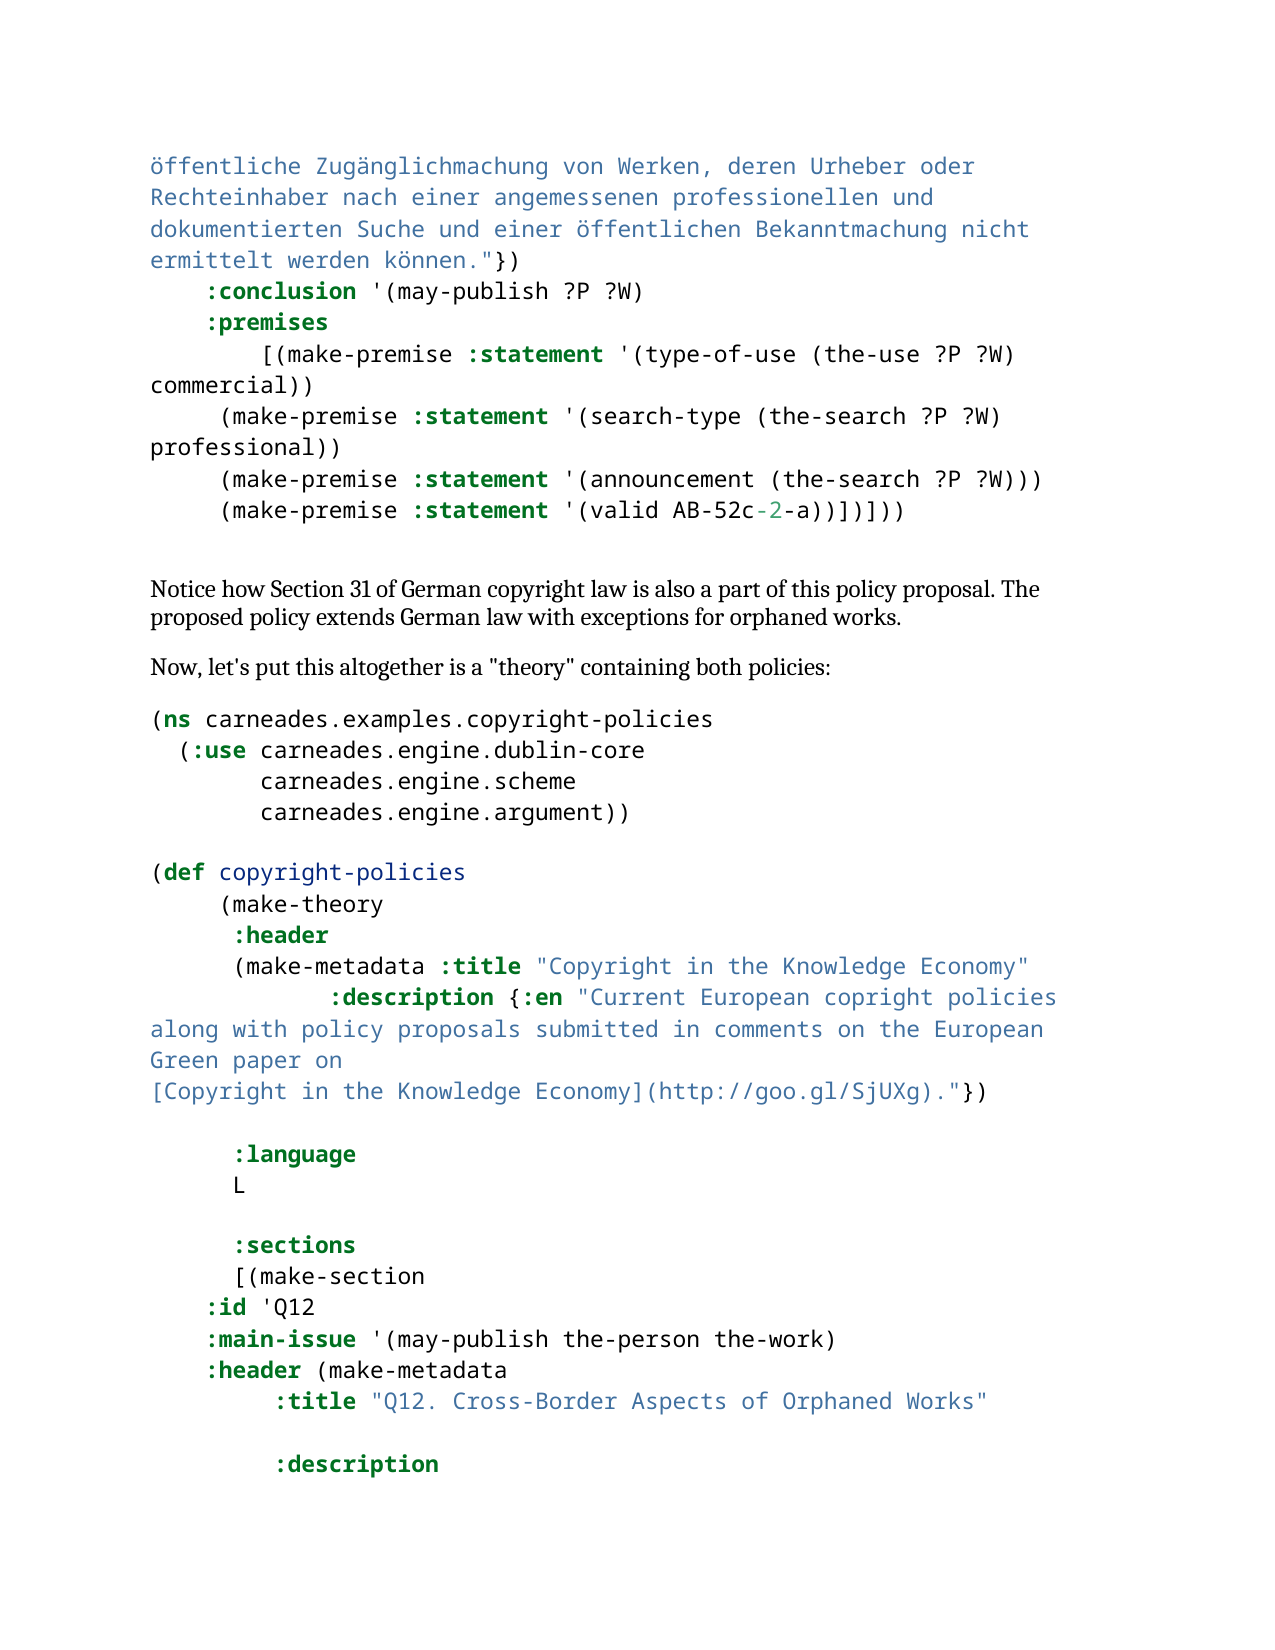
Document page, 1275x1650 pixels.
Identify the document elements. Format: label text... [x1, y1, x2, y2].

text Now, let's put this altogether is a "theory" containing both policies: [150, 653, 1125, 682]
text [150, 150, 1125, 554]
text Notice how Section 31 of German copyright law is also a part of this policy proposal. The proposed policy extends German law with exceptions for orphaned works. [150, 574, 1125, 632]
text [150, 702, 1125, 1479]
